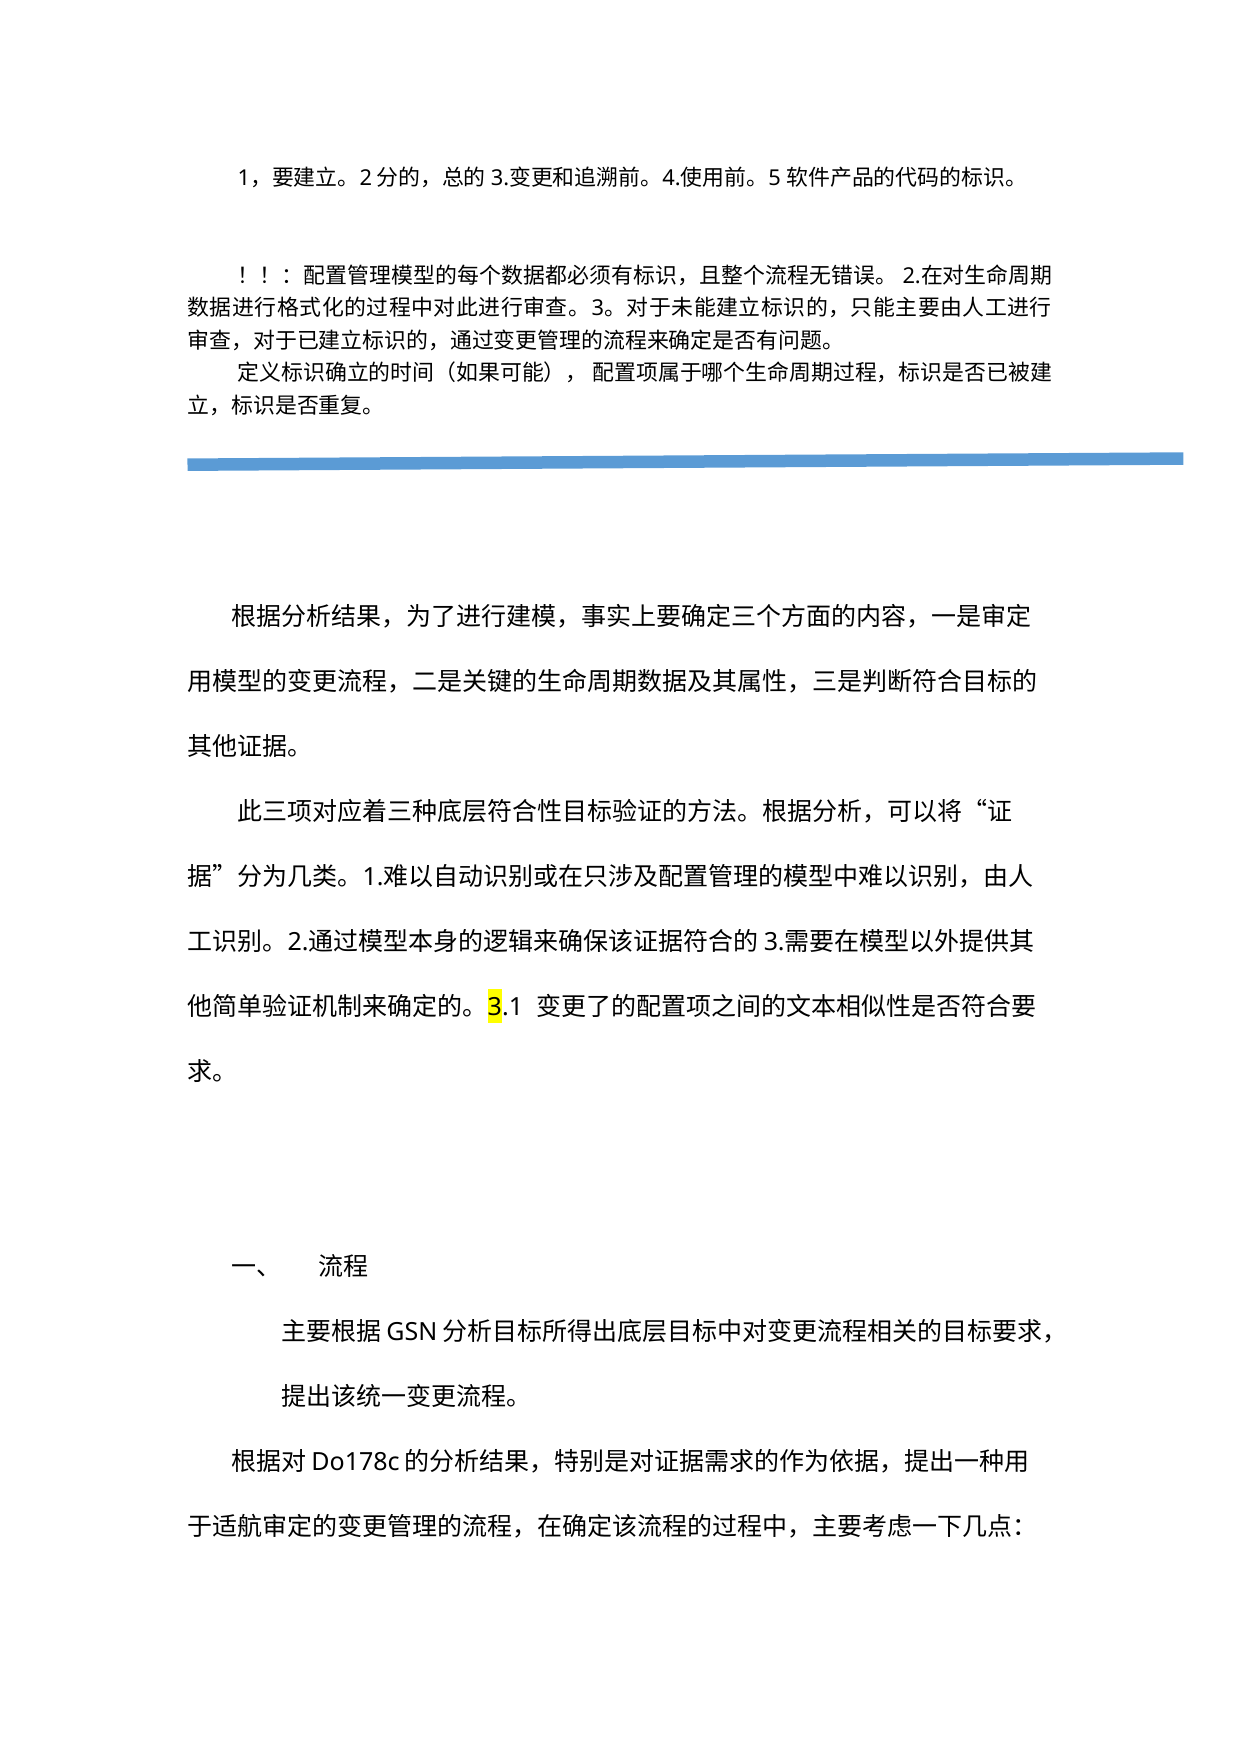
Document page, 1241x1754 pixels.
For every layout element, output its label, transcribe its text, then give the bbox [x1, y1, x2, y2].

text 定义标识确立的时间（如果可能）， 配置项属于哪个生命周期过程，标识是否已被建立，标识是否重复。 [187, 355, 1053, 420]
text 1，要建立。2分的，总的 3.变更和追溯前。4.使用前。5 软件产品的代码的标识。 [187, 160, 1053, 192]
text ！！：配置管理模型的每个数据都必须有标识，且整个流程无错误。 2.在对生命周期数据进行格式化的过程中对此进行审查。3。对于未能建立标识的，只能主要由人工进行审查，对于已建立标识的，通过变更管理的流程来确定是否有问题。 [187, 257, 1053, 355]
text 主要根据GSN分析目标所得出底层目标中对变更流程相关的目标要求，提出该统一变更流程。 [281, 1297, 1053, 1427]
text 此三项对应着三种底层符合性目标验证的方法。根据分析，可以将“证据”分为几类。1.难以自动识别或在只涉及配置管理的模型中难以识别，由人工识别。2.通过模型本身的逻辑来确保该证据符合的3.需要在模型以外提供其他简单验证机制来确定的。3.1 变更了的配置项之间的文本相似性是否符合要求。 [187, 777, 1053, 1102]
list 流程 [231, 1232, 1053, 1297]
text 根据分析结果，为了进行建模，事实上要确定三个方面的内容，一是审定用模型的变更流程，二是关键的生命周期数据及其属性，三是判断符合目标的其他证据。 [187, 582, 1053, 777]
text 根据对Do178c的分析结果，特别是对证据需求的作为依据，提出一种用于适航审定的变更管理的流程，在确定该流程的过程中，主要考虑一下几点： [187, 1427, 1053, 1557]
